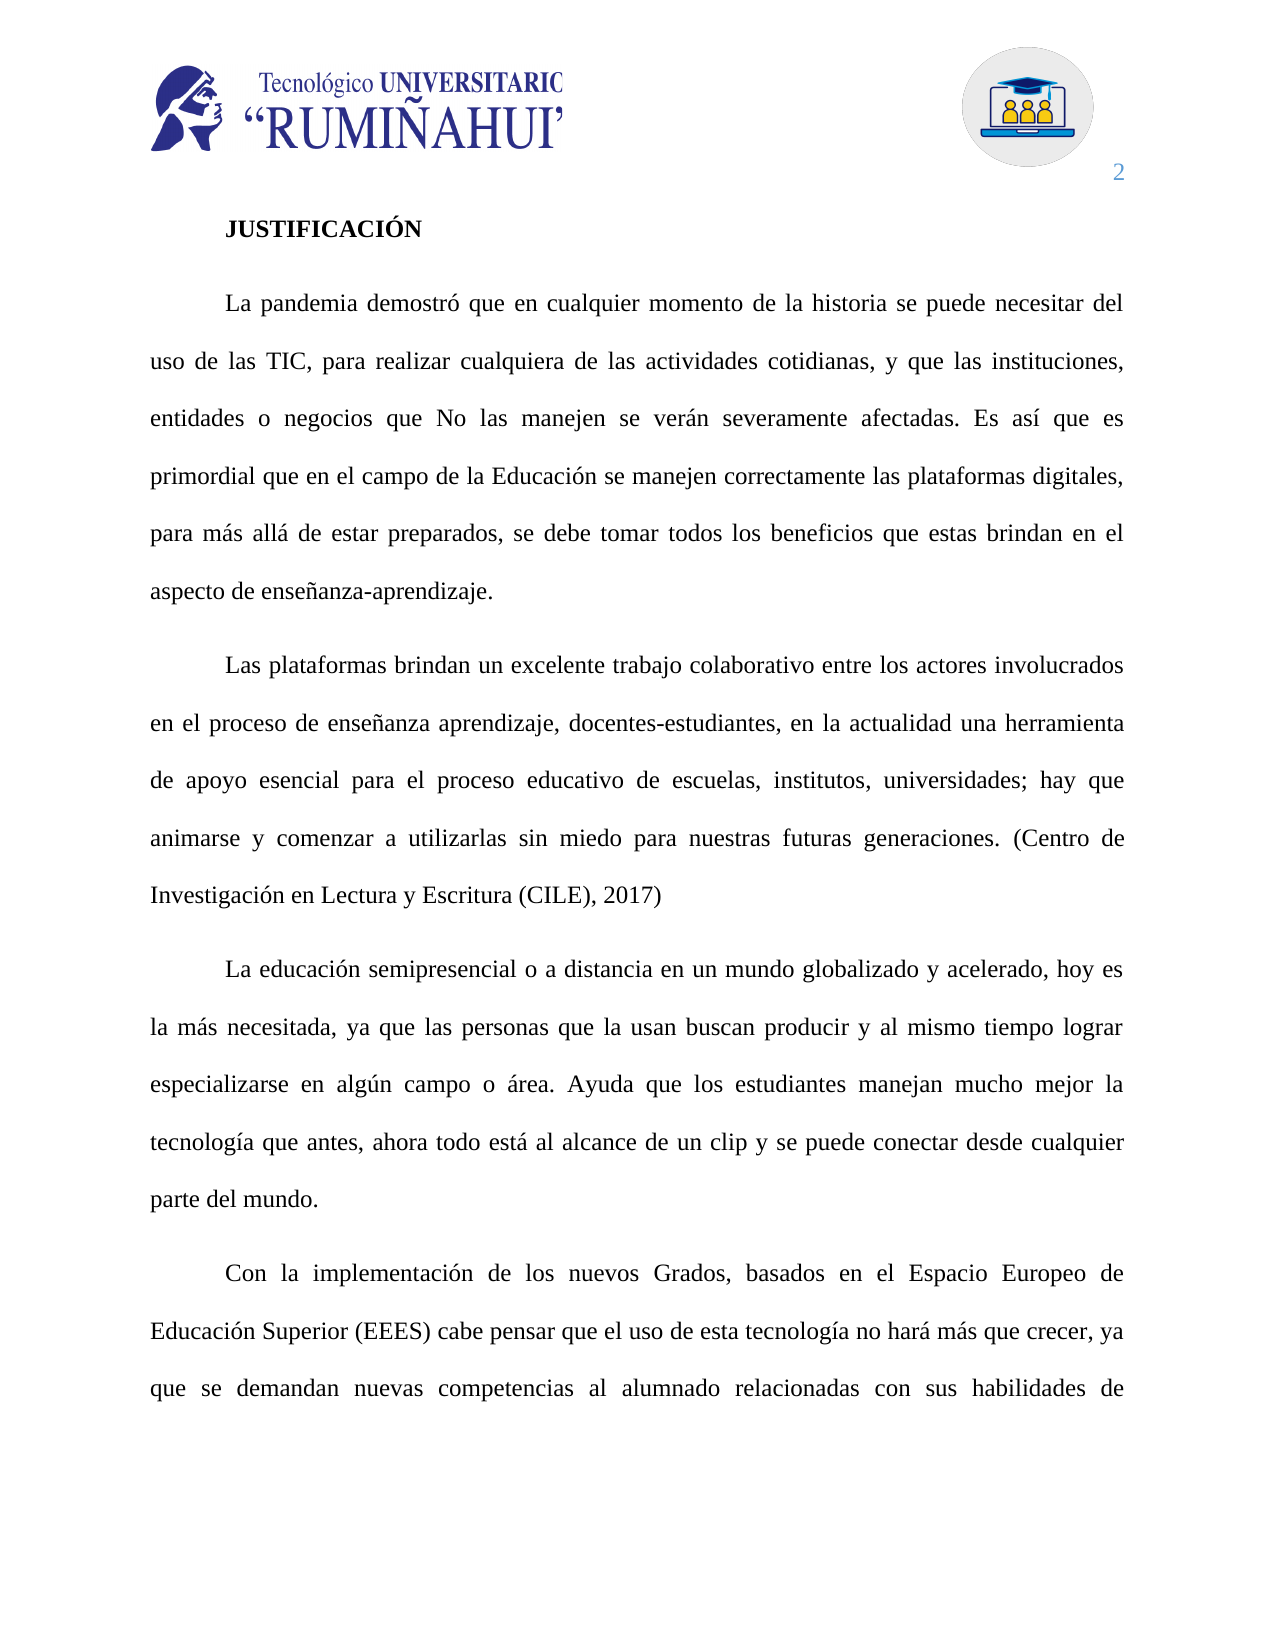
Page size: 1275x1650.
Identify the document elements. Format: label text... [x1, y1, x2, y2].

text La pandemia demostró que en cualquier momento de la historia se puede necesitar del uso de las TIC, para realizar cualquiera de las actividades cotidianas, y que las instituciones, entidades o negocios que No las manejen se verán severamente afectadas. Es así que es primordial que en el campo de la Educación se manejen correctamente las plataformas digitales, para más allá de estar preparados, se debe tomar todos los beneficios que estas brindan en el aspecto de enseñanza-aprendizaje. [150, 288, 1125, 605]
text La educación semipresencial o a distancia en un mundo globalizado y acelerado, hoy es la más necesitada, ya que las personas que la usan buscan producir y al mismo tiempo lograr especializarse en algún campo o área. Ayuda que los estudiantes manejan mucho mejor la tecnología que antes, ahora todo está al alcance de un clip y se puede conectar desde cualquier parte del mundo. [150, 954, 1125, 1213]
text Las plataformas brindan un excelente trabajo colaborativo entre los actores involucrados en el proceso de enseñanza aprendizaje, docentes-estudiantes, en la actualidad una herramienta de apoyo esencial para el proceso educativo de escuelas, institutos, universidades; hay que animarse y comenzar a utilizarlas sin miedo para nuestras futuras generaciones. [150, 650, 1125, 909]
picture [150, 64, 563, 152]
text JUSTIFICACIÓN [150, 214, 1125, 243]
picture [943, 35, 1113, 181]
